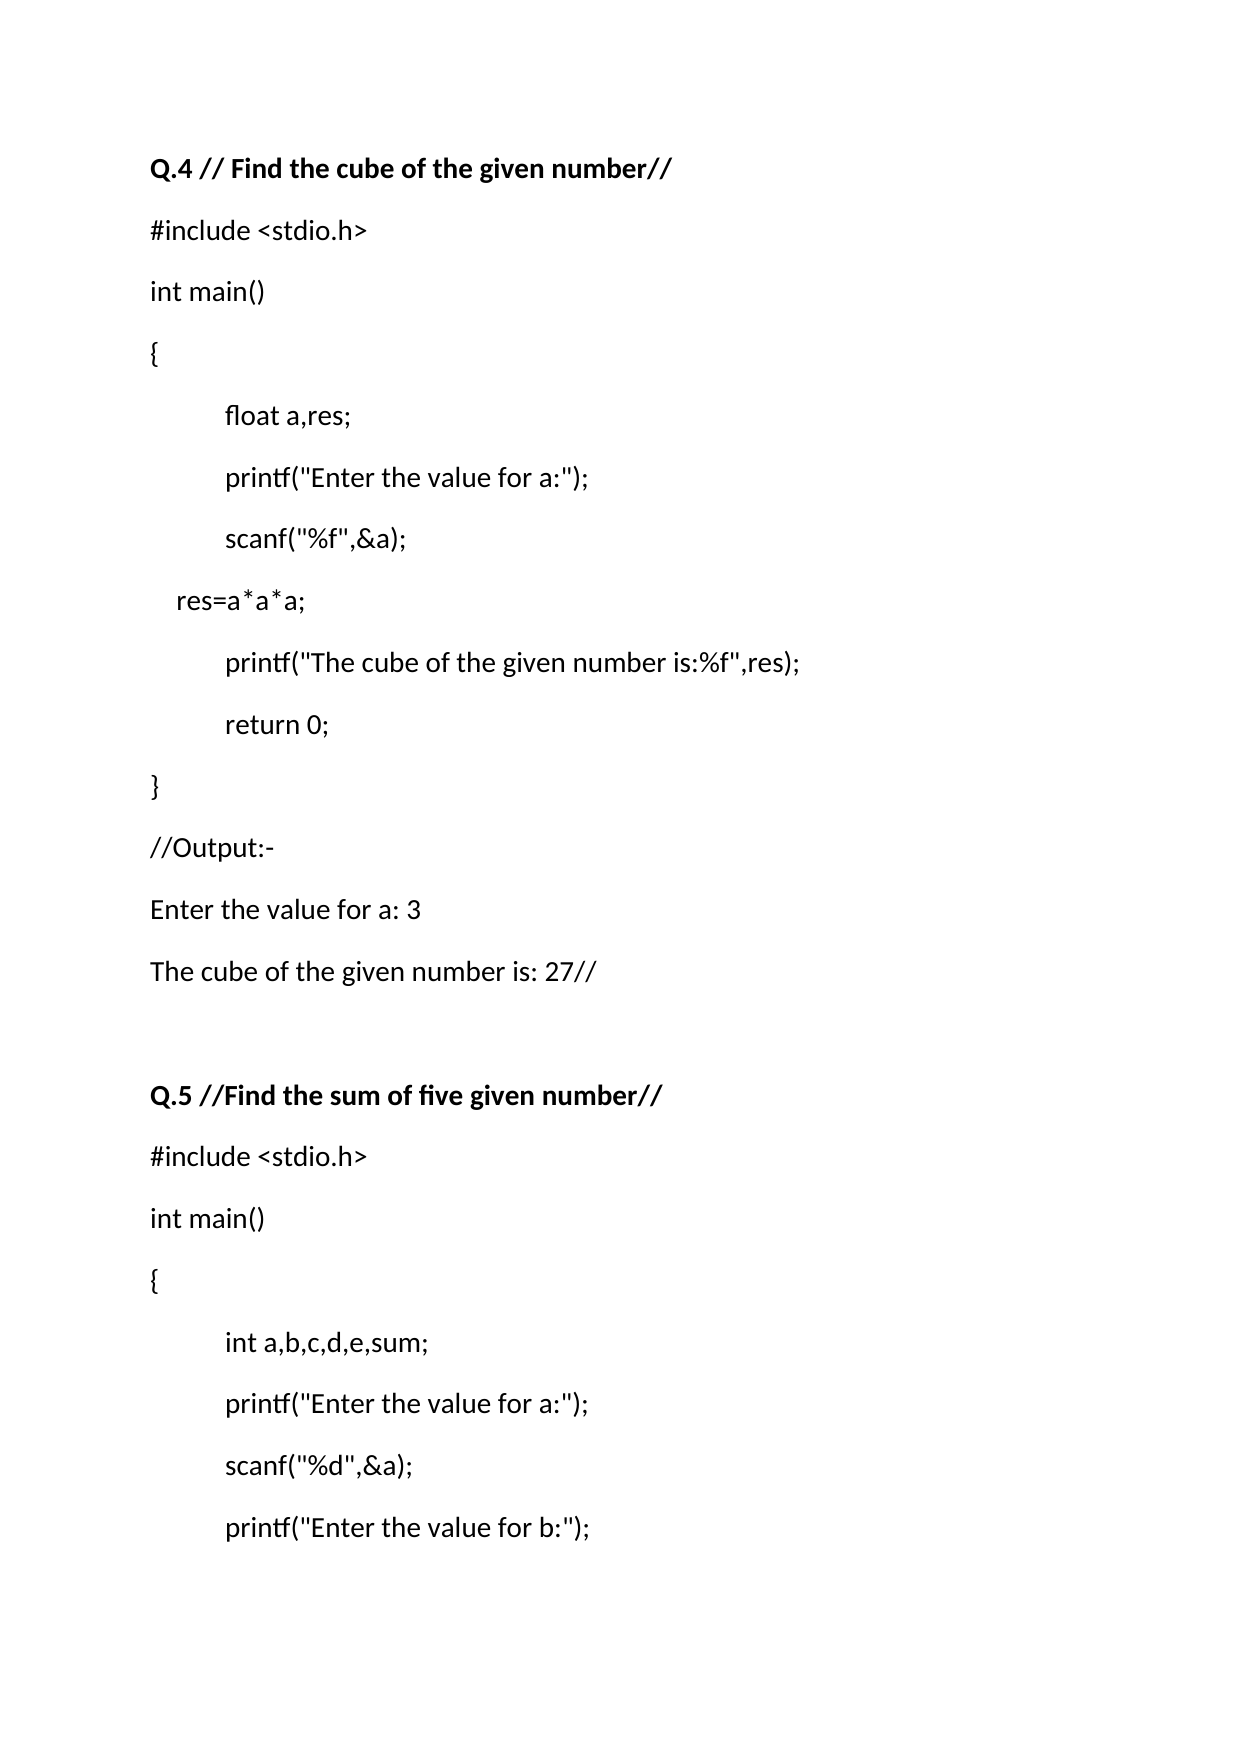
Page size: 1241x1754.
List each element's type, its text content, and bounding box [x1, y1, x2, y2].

text printf("Enter the value for a:"); [150, 1385, 1090, 1421]
text printf("The cube of the given number is:%f",res); [150, 644, 1090, 680]
text The cube of the given number is: 27// [150, 953, 1090, 989]
text return 0; [150, 706, 1090, 742]
text Q.5 //Find the sum of five given number// [150, 1077, 1090, 1112]
text Q.4 // Find the cube of the given number// [150, 150, 1090, 186]
text scanf("%f",&a); [150, 521, 1090, 556]
text { [150, 1262, 1090, 1297]
text //Output:- [150, 829, 1090, 865]
text int main() [150, 273, 1090, 309]
text int a,b,c,d,e,sum; [150, 1324, 1090, 1359]
text #include <stdio.h> [150, 1138, 1090, 1174]
text Enter the value for a: 3 [150, 891, 1090, 927]
text #include <stdio.h> [150, 212, 1090, 247]
text float a,res; [150, 397, 1090, 433]
text int main() [150, 1200, 1090, 1236]
text res=a*a*a; [150, 582, 1090, 618]
text printf("Enter the value for b:"); [150, 1509, 1090, 1544]
text printf("Enter the value for a:"); [150, 459, 1090, 494]
text scanf("%d",&a); [150, 1447, 1090, 1483]
text } [150, 768, 1090, 803]
text { [150, 335, 1090, 371]
